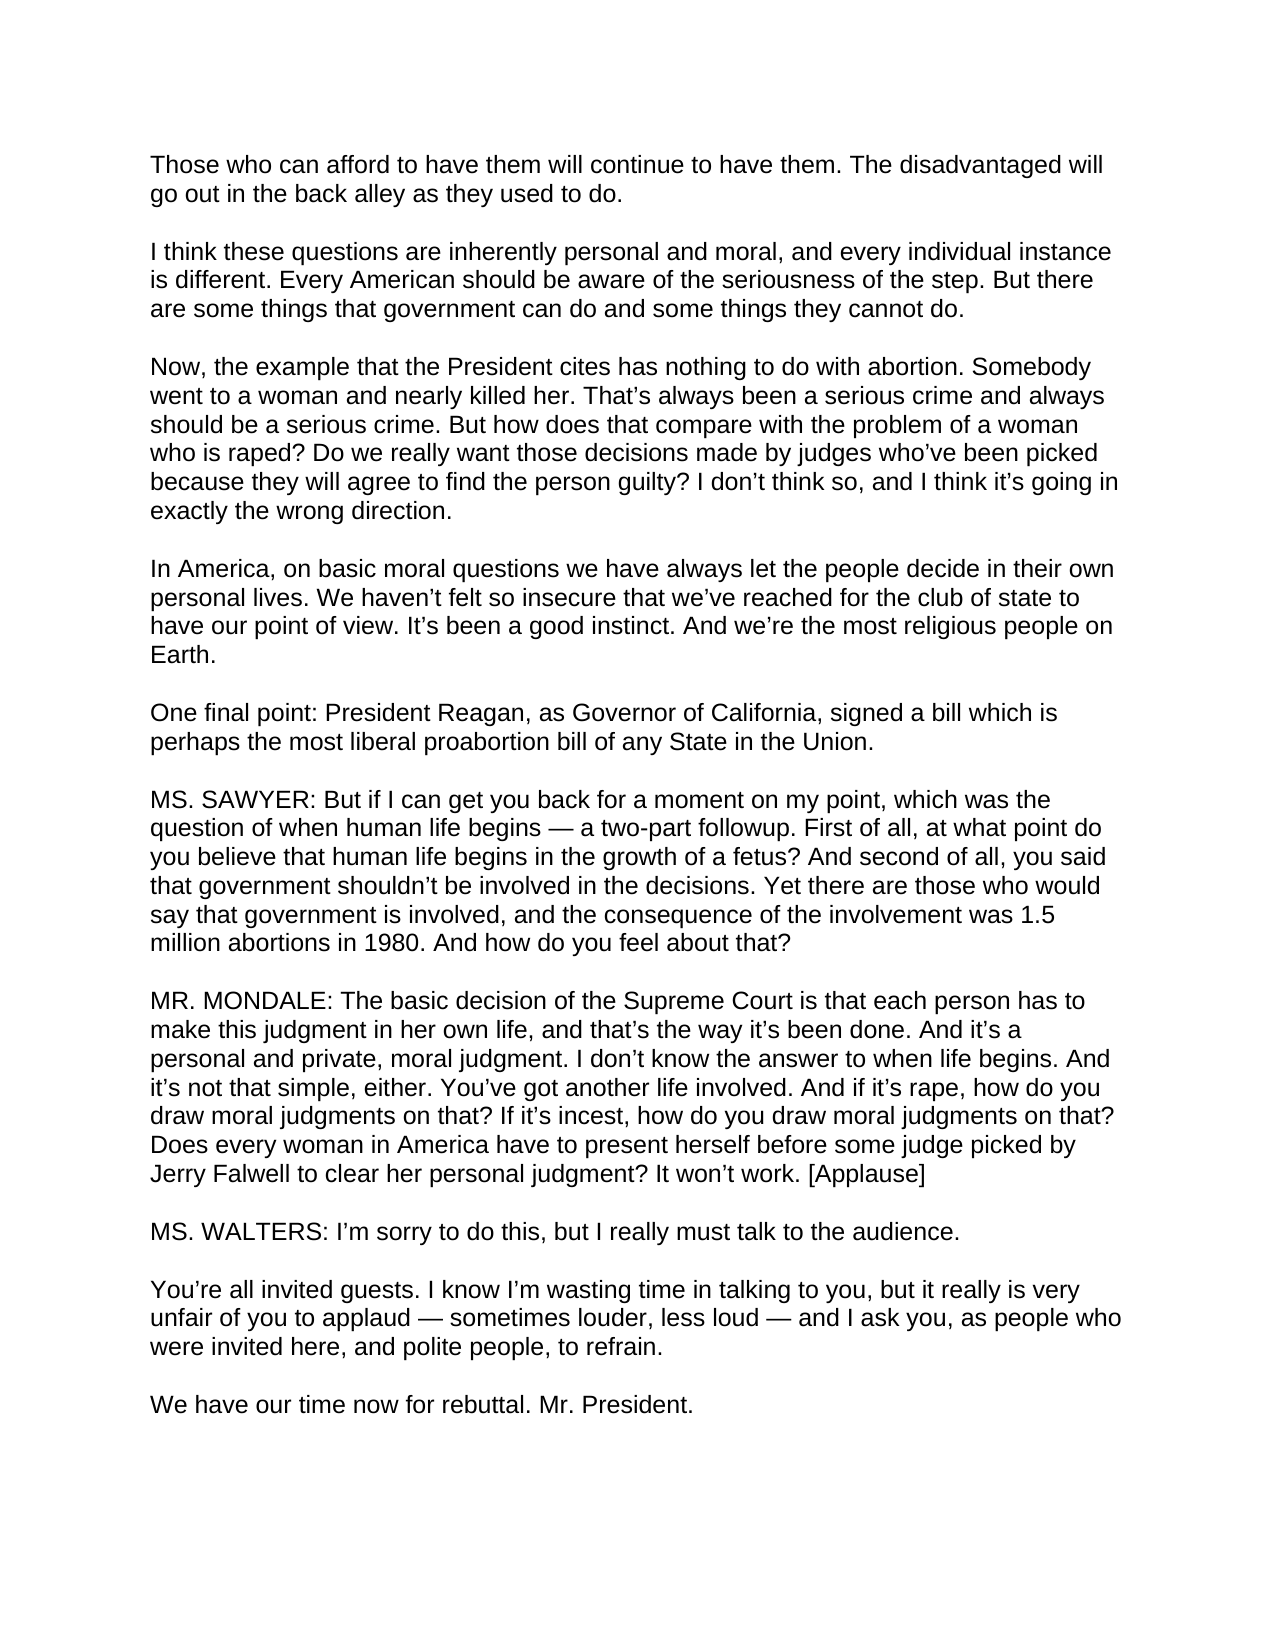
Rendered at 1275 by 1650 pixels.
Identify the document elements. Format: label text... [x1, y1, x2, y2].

text MS. WALTERS: I’m sorry to do this, but I really must talk to the audience. [150, 1217, 1125, 1245]
text One final point: President Reagan, as Governor of California, signed a bill which is perhaps the most liberal proabortion bill of any State in the Union. [150, 698, 1125, 755]
text MS. SAWYER: But if I can get you back for a moment on my point, which was the question of when human life begins — a two-part followup. First of all, at what point do you believe that human life begins in the growth of a fetus? And second of all, you said that government shouldn’t be involved in the decisions. Yet there are those who would say that government is involved, and the consequence of the involvement was 1.5 million abortions in 1980. And how do you feel about that? [150, 784, 1125, 957]
text In America, on basic moral questions we have always let the people decide in their own personal lives. We haven’t felt so insecure that we’ve reached for the club of state to have our point of view. It’s been a good instinct. And we’re the most religious people on Earth. [150, 554, 1125, 669]
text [150, 150, 1125, 207]
text We have our time now for rebuttal. Mr. President. [150, 1390, 1125, 1419]
text I think these questions are inherently personal and moral, and every individual instance is different. Every American should be aware of the seriousness of the step. But there are some things that government can do and some things they cannot do. [150, 237, 1125, 323]
text You’re all invited guests. I know I’m wasting time in talking to you, but it really is very unfair of you to applaud — sometimes louder, less loud — and I ask you, as people who were invited here, and polite people, to refrain. [150, 1274, 1125, 1361]
text Now, the example that the President cites has nothing to do with abortion. Somebody went to a woman and nearly killed her. That’s always been a serious crime and always should be a serious crime. But how does that compare with the problem of a woman who is raped? Do we really want those decisions made by judges who’ve been picked because they will agree to find the person guilty? I don’t think so, and I think it’s going in exactly the wrong direction. [150, 352, 1125, 524]
text MR. MONDALE: The basic decision of the Supreme Court is that each person has to make this judgment in her own life, and that’s the way it’s been done. And it’s a personal and private, moral judgment. I don’t know the answer to when life begins. And it’s not that simple, either. You’ve got another life involved. And if it’s rape, how do you draw moral judgments on that? If it’s incest, how do you draw moral judgments on that? Does every woman in America have to present herself before some judge picked by Jerry Falwell to clear her personal judgment? It won’t work. [Applause] [150, 986, 1125, 1187]
